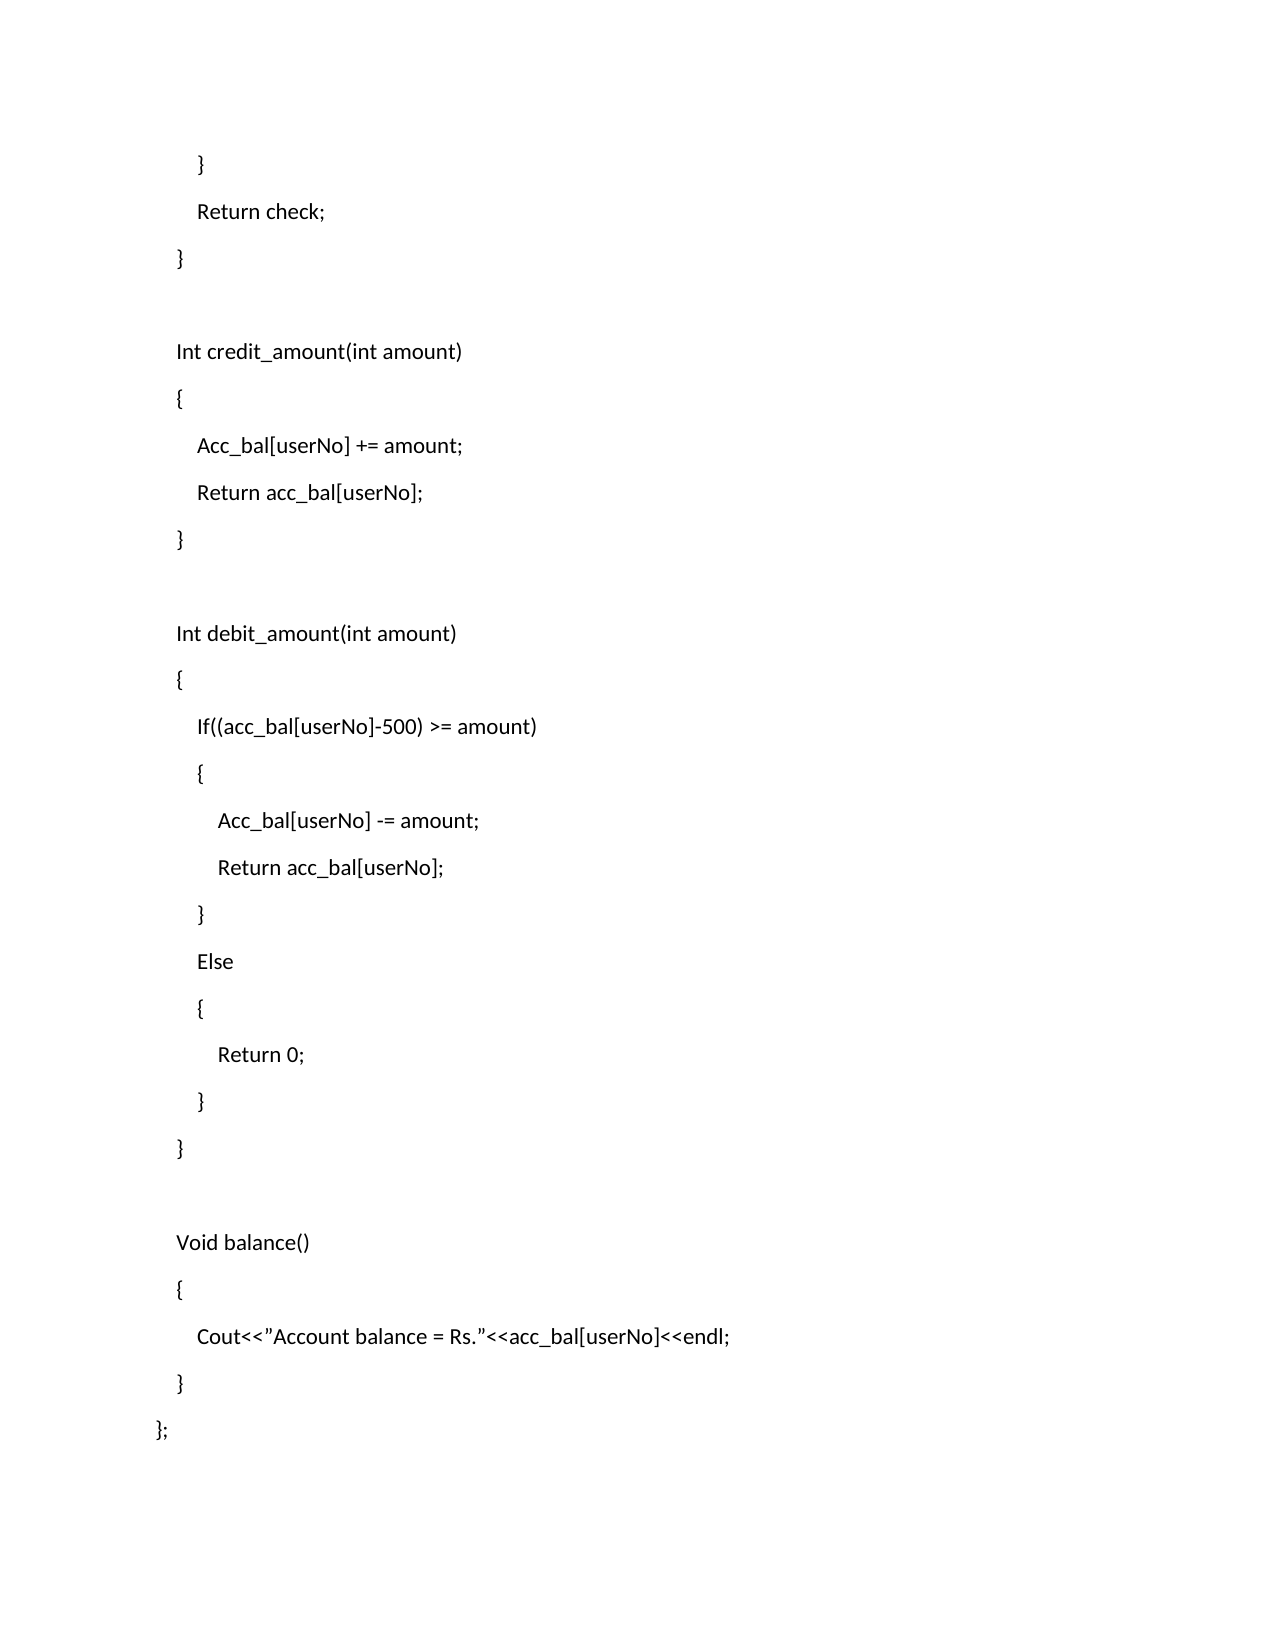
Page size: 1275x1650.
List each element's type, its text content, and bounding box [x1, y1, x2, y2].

text { [150, 384, 1125, 412]
text Else [150, 947, 1125, 975]
text } [150, 1369, 1125, 1397]
text Acc_bal[userNo] += amount; [150, 431, 1125, 459]
text Acc_bal[userNo] -= amount; [150, 806, 1125, 834]
text } [150, 1087, 1125, 1116]
text Void balance() [150, 1228, 1125, 1256]
text { [150, 1275, 1125, 1303]
text } [150, 150, 1125, 178]
text Int credit_amount(int amount) [150, 337, 1125, 366]
text Return check; [150, 197, 1125, 225]
text { [150, 759, 1125, 787]
text Return acc_bal[userNo]; [150, 853, 1125, 881]
text Int debit_amount(int amount) [150, 619, 1125, 647]
text { [150, 666, 1125, 694]
text Cout<<”Account balance = Rs.”<<acc_bal[userNo]<<endl; [150, 1322, 1125, 1350]
text If((acc_bal[userNo]-500) >= amount) [150, 712, 1125, 741]
text } [150, 900, 1125, 928]
text Return 0; [150, 1041, 1125, 1069]
text } [150, 244, 1125, 272]
text Return acc_bal[userNo]; [150, 478, 1125, 506]
text } [150, 1134, 1125, 1162]
text { [150, 994, 1125, 1022]
text } [150, 525, 1125, 553]
text }; [150, 1416, 1125, 1444]
